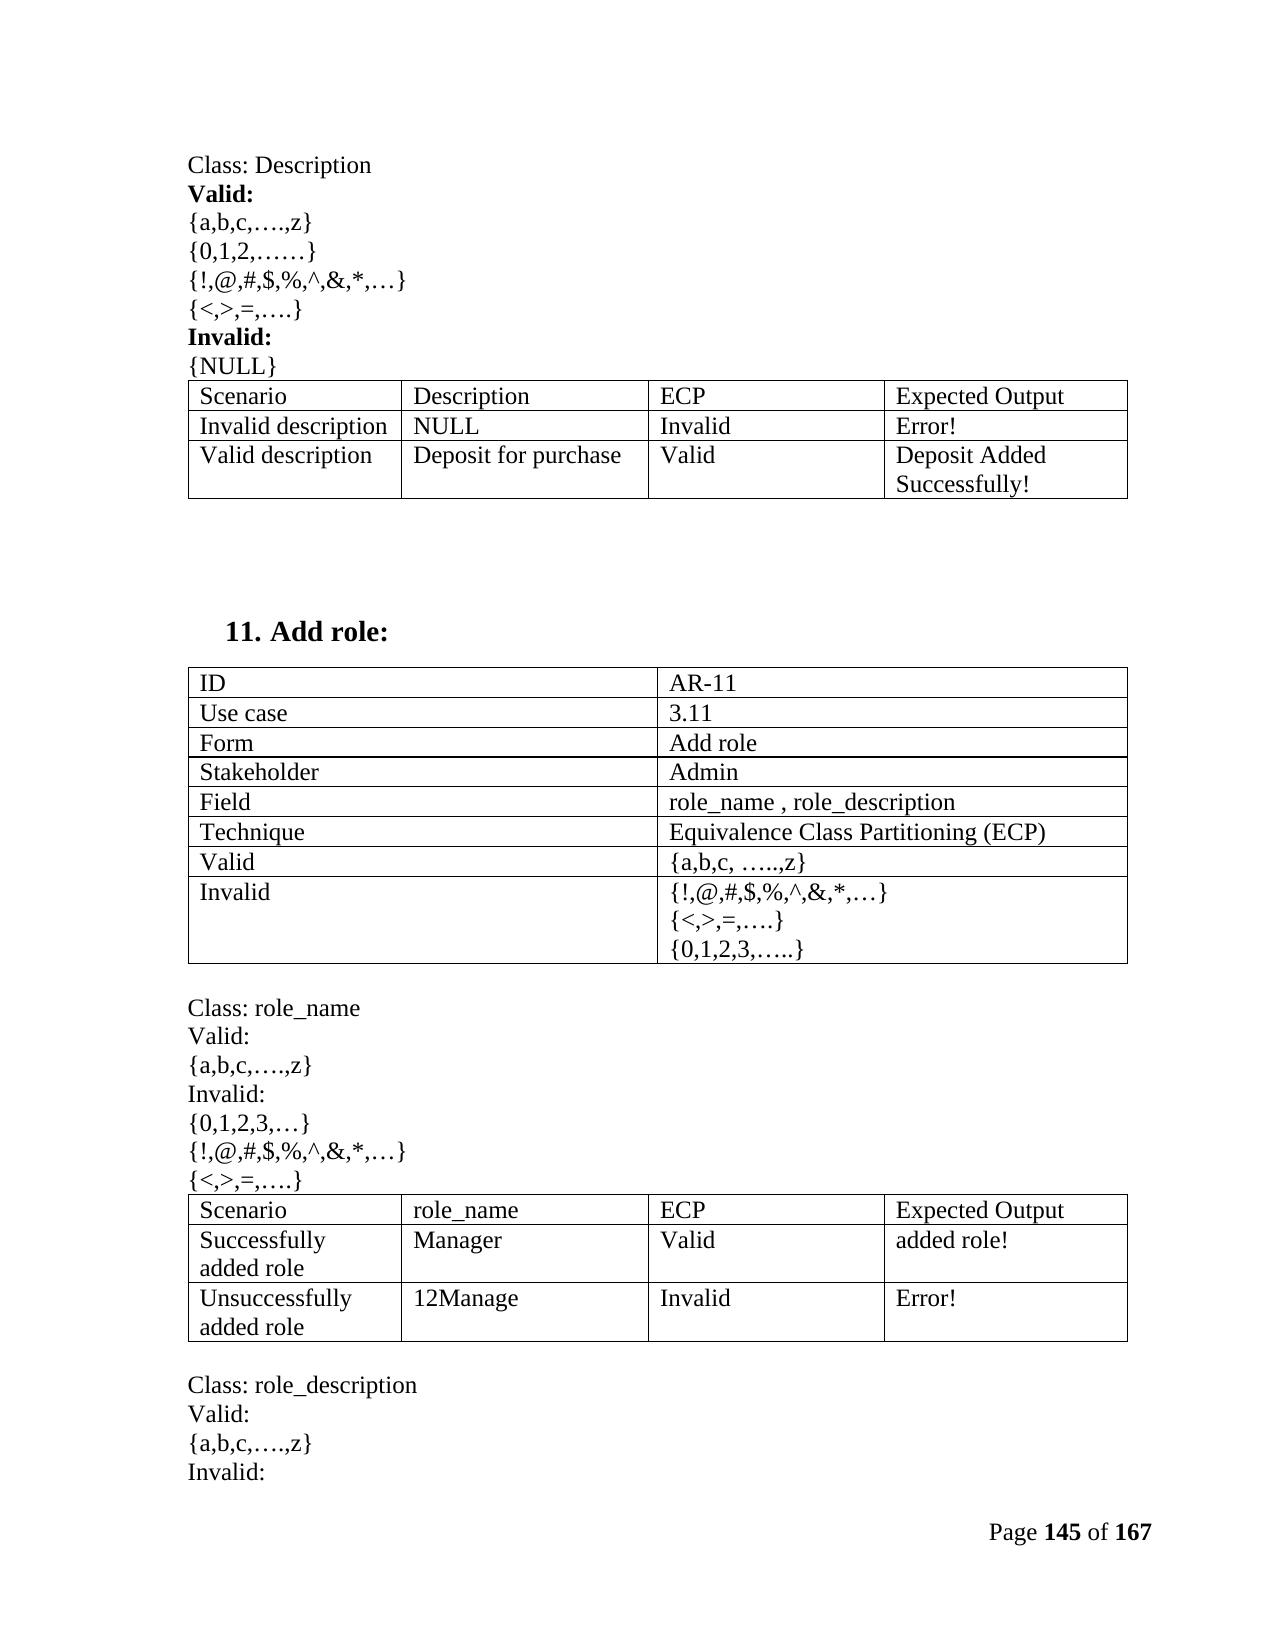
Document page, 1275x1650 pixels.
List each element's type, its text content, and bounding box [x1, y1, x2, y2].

table_cell {!,@,#,$,%,^,&,*,…} {<,>,=,….} {0,1,2,3,…..} [658, 877, 1127, 963]
text Valid: [187, 179, 1152, 207]
table_cell Admin [658, 758, 1127, 786]
table_cell Valid [649, 1225, 884, 1282]
text {<,>,=,….} [187, 1165, 1152, 1194]
table_cell Add role [658, 728, 1127, 756]
table_cell added role! [885, 1225, 1127, 1282]
table_cell Use case [189, 698, 657, 727]
table_cell Invalid [649, 411, 884, 439]
text {a,b,c,….,z} [187, 207, 1152, 236]
table_cell Unsuccessfully added role [189, 1283, 401, 1341]
table_header ECP [649, 381, 884, 410]
text Invalid: [187, 322, 1152, 351]
table_cell Form [189, 728, 657, 756]
table_cell Successfully added role [189, 1225, 401, 1282]
table_cell 12Manage [402, 1283, 648, 1341]
table_cell Valid description [189, 441, 401, 498]
table_header ECP [649, 1195, 884, 1224]
table_cell role_name , role_description [658, 787, 1127, 816]
text Valid: [187, 1399, 1152, 1428]
table_cell {a,b,c, …..,z} [658, 847, 1127, 876]
table_cell Error! [885, 1283, 1127, 1341]
table_cell Equivalence Class Partitioning (ECP) [658, 817, 1127, 846]
table_header Description [402, 381, 648, 410]
table_cell Field [189, 787, 657, 816]
text Invalid: [187, 1457, 1152, 1486]
table_header Scenario [189, 1195, 401, 1224]
table_cell Stakeholder [189, 758, 657, 786]
table_cell 3.11 [658, 698, 1127, 727]
table_cell Valid [649, 441, 884, 498]
table_cell Manager [402, 1225, 648, 1282]
text {!,@,#,$,%,^,&,*,…} [187, 1136, 1152, 1165]
text {a,b,c,….,z} [187, 1050, 1152, 1079]
table_header role_name [402, 1195, 648, 1224]
table_cell Deposit for purchase [402, 441, 648, 498]
table_cell Valid [189, 847, 657, 876]
text Class: role_name [187, 993, 1152, 1021]
text {<,>,=,….} [187, 294, 1152, 322]
table_header Expected Output [885, 381, 1127, 410]
text {NULL} [187, 351, 1152, 380]
text Class: Description [187, 150, 1152, 179]
table_cell Invalid [189, 877, 657, 963]
table_cell Technique [189, 817, 657, 846]
text Valid: [187, 1021, 1152, 1050]
table_header Scenario [189, 381, 401, 410]
table_cell Invalid [649, 1283, 884, 1341]
table_cell Deposit Added Successfully! [885, 441, 1127, 498]
text {0,1,2,……} [187, 236, 1152, 265]
table_header Expected Output [885, 1195, 1127, 1224]
table_cell Error! [885, 411, 1127, 439]
text Invalid: [187, 1079, 1152, 1108]
table_header ID [189, 668, 657, 697]
table_cell NULL [402, 411, 648, 439]
list Add role: [225, 614, 1152, 648]
table_header AR-11 [658, 668, 1127, 697]
text {0,1,2,3,…} [187, 1108, 1152, 1136]
table_cell Invalid description [189, 411, 401, 439]
text Class: role_description [187, 1371, 1152, 1399]
text {a,b,c,….,z} [187, 1428, 1152, 1457]
text {!,@,#,$,%,^,&,*,…} [187, 265, 1152, 294]
